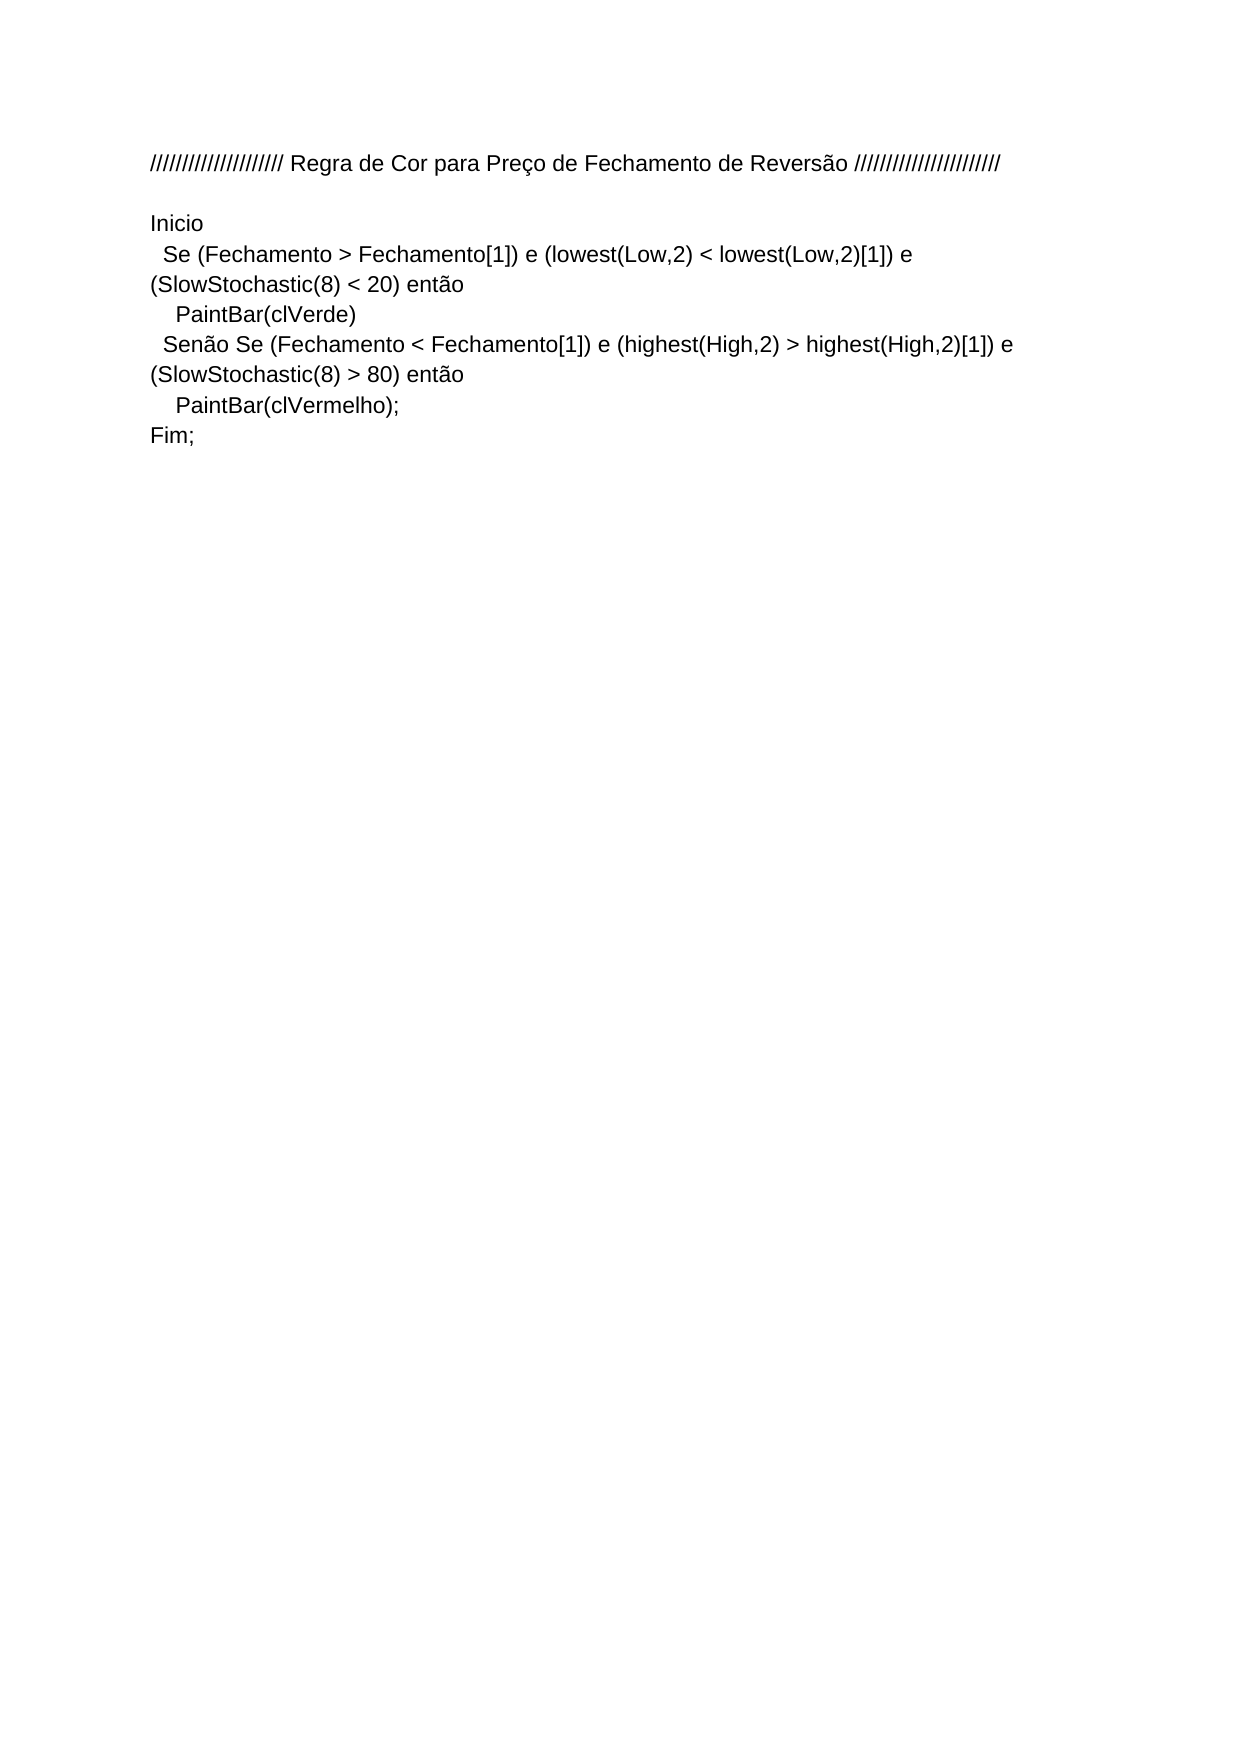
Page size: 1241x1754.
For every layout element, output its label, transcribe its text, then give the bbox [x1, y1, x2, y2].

text Inicio [150, 210, 1090, 237]
text Fim; [150, 422, 1090, 448]
text Se (Fechamento > Fechamento[1]) e (lowest(Low,2) < lowest(Low,2)[1]) e (SlowStochastic(8) < 20) então [150, 241, 1090, 297]
text PaintBar(clVermelho); [150, 392, 1090, 418]
text Senão Se (Fechamento < Fechamento[1]) e (highest(High,2) > highest(High,2)[1]) e (SlowStochastic(8) > 80) então [150, 331, 1090, 388]
text ///////////////////// Regra de Cor para Preço de Fechamento de Reversão /////////////////////// [150, 150, 1090, 176]
text PaintBar(clVerde) [150, 301, 1090, 327]
